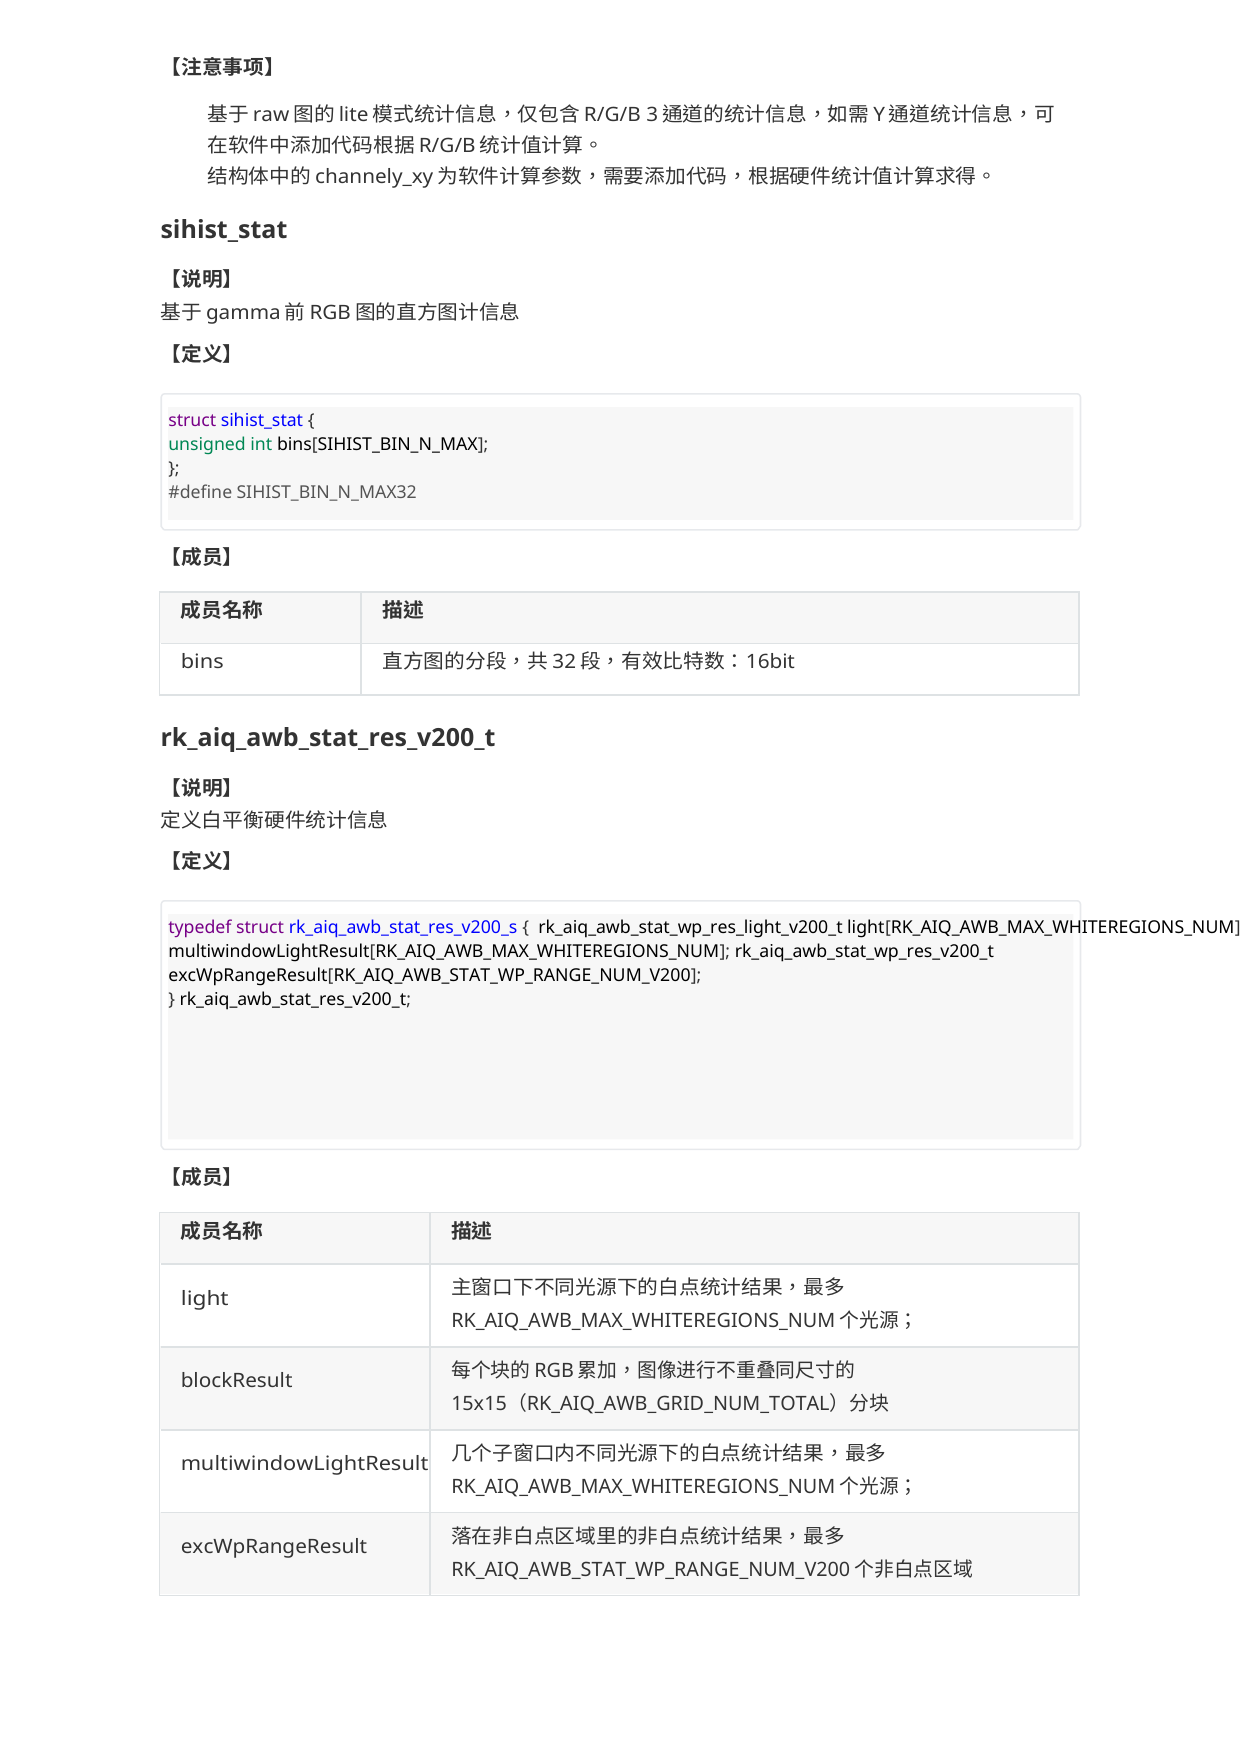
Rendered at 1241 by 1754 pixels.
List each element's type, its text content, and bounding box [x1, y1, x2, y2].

text 【说明】 [160, 769, 1094, 801]
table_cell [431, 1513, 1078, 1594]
text 【成员】 [160, 1163, 1094, 1190]
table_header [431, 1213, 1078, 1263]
subtitle 【定义】 [160, 847, 1094, 874]
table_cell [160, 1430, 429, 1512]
subtitle sihist_stat [160, 211, 1094, 245]
text 基于raw图的lite模式统计信息，仅包含R/G/B 3通道的统计信息，如需Y通道统计信息，可在软件中添加代码根据R/G/B统计值计算。 [207, 97, 1068, 159]
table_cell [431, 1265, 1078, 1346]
subtitle 【说明】 [160, 260, 1094, 293]
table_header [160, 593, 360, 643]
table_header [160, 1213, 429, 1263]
text 【注意事项】 [160, 53, 1094, 80]
text 【成员】 [160, 543, 1094, 570]
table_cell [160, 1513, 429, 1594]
subtitle 【定义】 [160, 340, 1094, 367]
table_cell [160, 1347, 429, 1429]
text 定义白平衡硬件统计信息 [160, 801, 1094, 834]
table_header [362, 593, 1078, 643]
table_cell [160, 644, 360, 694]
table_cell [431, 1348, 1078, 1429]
text rk_aiq_awb_stat_res_v200_t [160, 720, 1094, 754]
text 结构体中的channely_xy为软件计算参数，需要添加代码，根据硬件统计值计算求得。 [207, 159, 1094, 189]
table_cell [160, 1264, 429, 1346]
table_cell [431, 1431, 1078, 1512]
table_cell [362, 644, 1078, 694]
text 基于gamma前RGB图的直方图计信息 [160, 293, 1094, 326]
